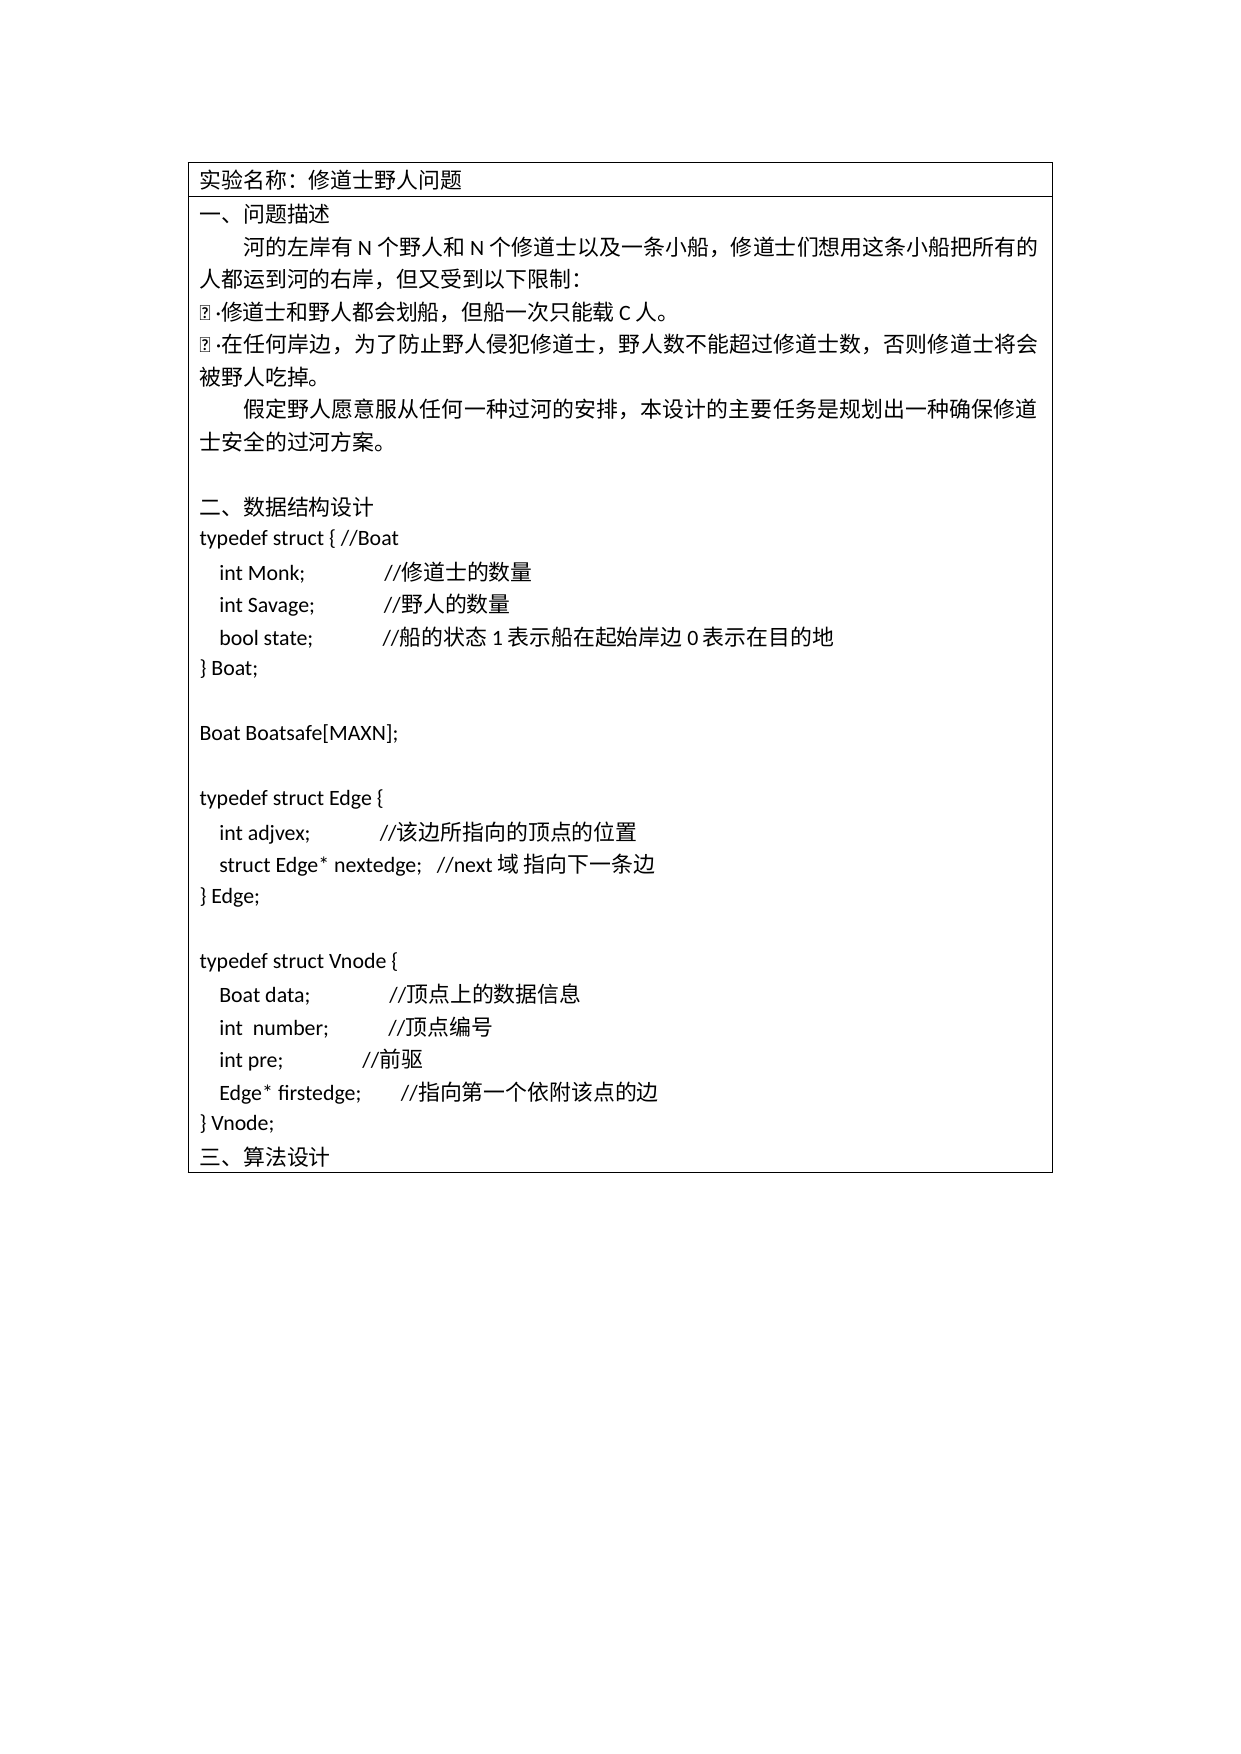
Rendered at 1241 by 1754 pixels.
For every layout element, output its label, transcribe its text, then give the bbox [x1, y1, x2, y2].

table_header 实验名称：修道士野人问题 [189, 163, 1052, 196]
table_cell 一、问题描述 河的左岸有N 个野人和N 个修道士以及一条小船，修道士们想用这条小船把所有的人都运到河的右岸，但又受到以下限制：  ·修道士和野人都会划船，但船一次只能载C 人。  ·在任何岸边，为了防止野人侵犯修道士，野人数不能超过修道士数，否则修道士将会被野人吃掉。 假定野人愿意服从任何一种过河的安排，本设计的主要任务是规划出一种确保修道士安全的过河方案。 二、数据结构设计 typedef struct { //Boat int Monk; //修道士的数量 int Savage; //野人的数量 bool state; //船的状态 1表示船在起始岸边 0表示在目的地 } Boat; Boat Boatsafe[MAXN]; typedef struct Edge { int adjvex; //该边所指向的顶点的位置 struct Edge* nextedge; //next域 指向下一条边 } Edge; typedef struct Vnode { Boat data; //顶点上的数据信息 int number; //顶点编号 int pre; //前驱 Edge* firstedge; //指向第一个依附该点的边 } Vnode; 三、算法设计 //安全状态：左、右岸和船上，传教士都在or都不在or传教士人数等于野人人数 bool isSafe(Boat B) { //检测当前修道士是否安全 if ((B.Monk >= B.Savage || B.Monk == 0) && ((N - B.Monk) >= (N - B.Savage) || N == B.Monk) && B.Monk >= 0 && B.Monk <= N && B.Savage >= 0 && B.Savage <= N) return true; else return false; } //打印出过河状态，进行过河操作 if (!(T[i].Monk == 0 && T[i].Savage == 0 && T[i].state == 0))//该状态是否已经访问过 int vis(int state[3]){ for(vector<node>::iterator it = s.begin(); it != s.end(); it++) if((*it).q[0] == state[0] && (*it).q[1] == state[1] && (*it).q[2] == state[2]) return 1; return 0; } 四、界面设计 界面设计 五、运行测试与分析 1.人数=5,最大载人数=4时 2.人数=11,最大载人数=4时 六、实验收获与思考 修道士野人问题是一个很经典的算法问题，我最开始的想法是使用暴力搜索的方法，并进行逐一的比较，最终确定最短的移动方案，这种思路能确保找到的移动方法时正确的，但是当修道士和野人的数量足够多的时候，这种方法会非常慢，不适用。因此，我思考了离散数学中的二部图的思想，通过设置二元组和三元组表示状态量，进而设计函数使得遍历二部图的路径最短，可以达到本题的目的。 [189, 197, 1052, 1172]
